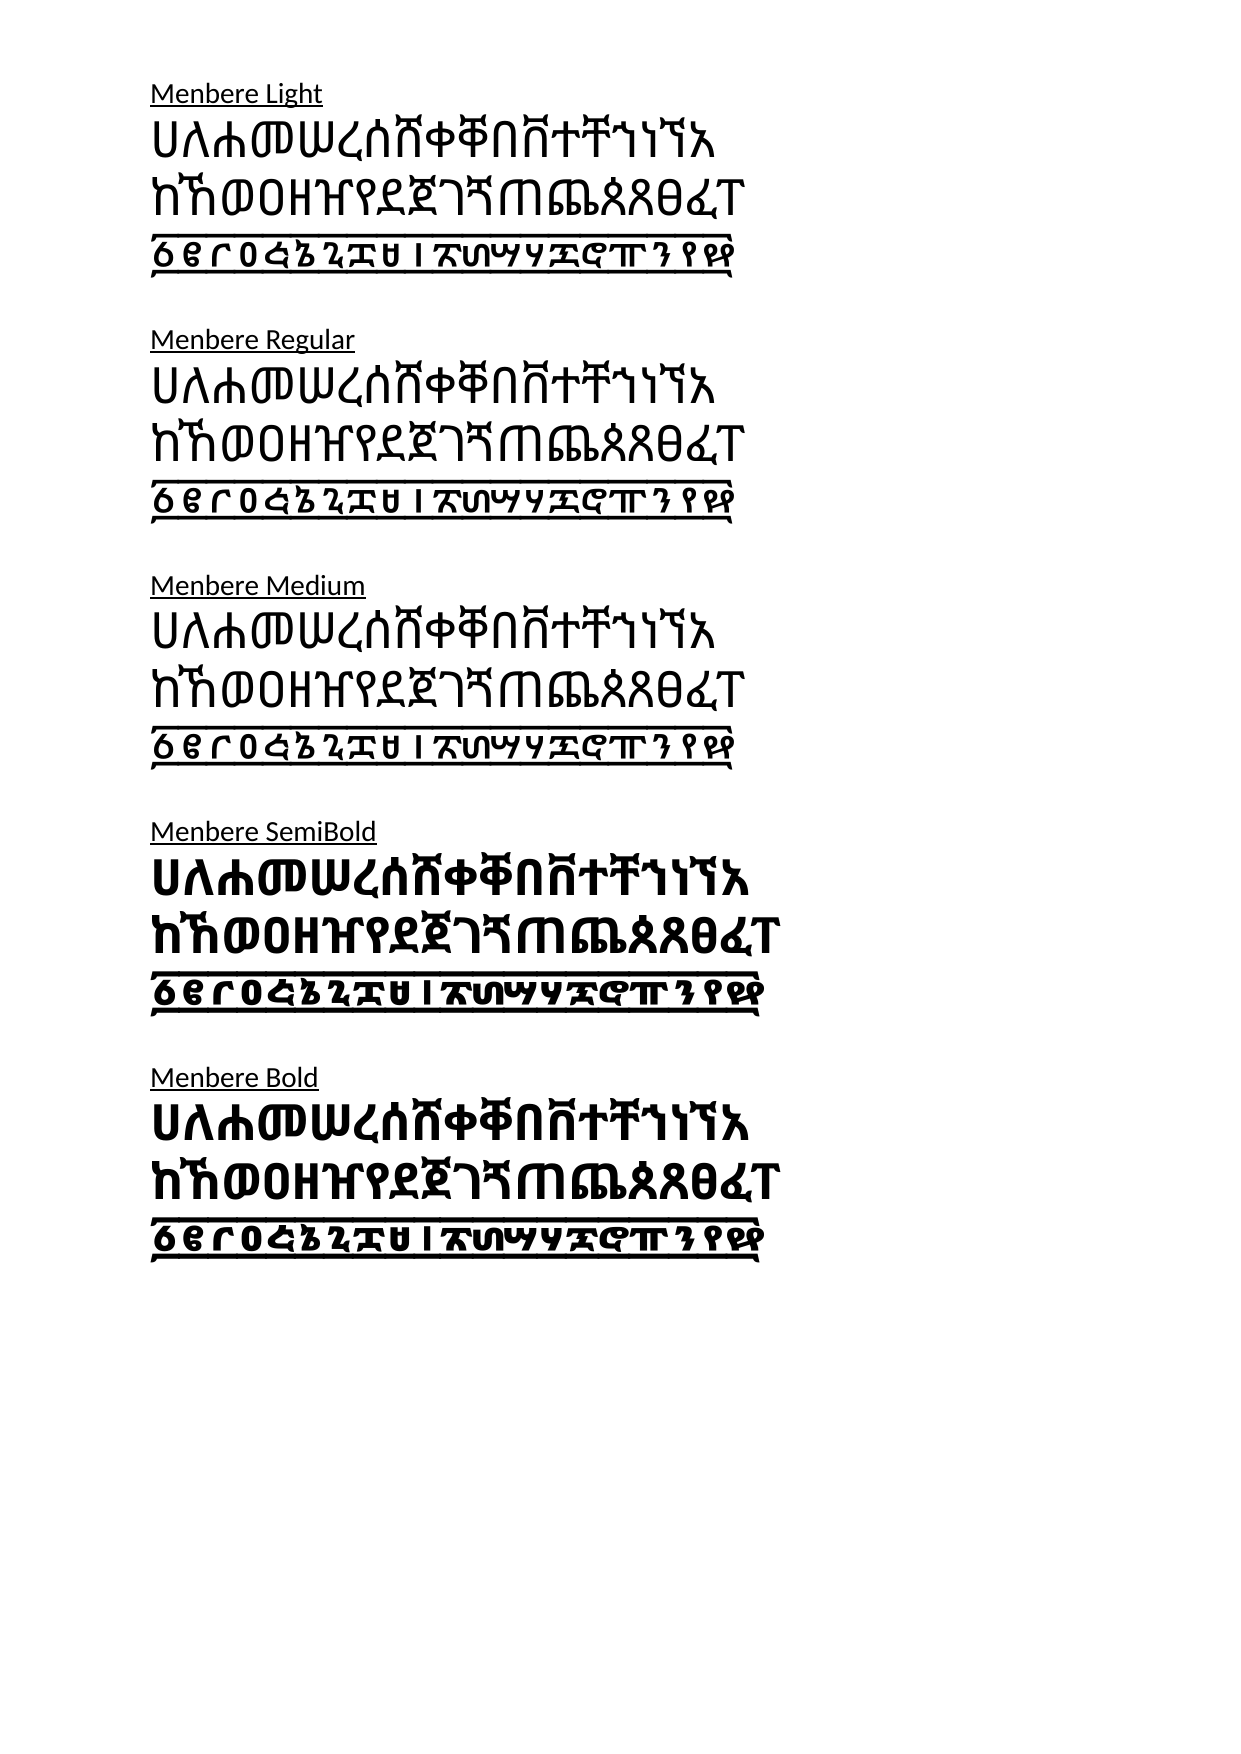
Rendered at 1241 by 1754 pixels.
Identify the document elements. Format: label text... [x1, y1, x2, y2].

text ሀለሐመሠረሰሸቀቐበቨተቸኀነኘአ ከኸወዐዘዠየደጀገጘጠጨጰጸፀፈፐ [150, 1094, 1165, 1211]
text ፩፪፫፬፭፮፯፰፱፲፳፴፵፶፷፸፹፺፻፼ [150, 1211, 1165, 1269]
text Menbere SemiBold [150, 813, 1165, 848]
text Menbere Light [150, 75, 1165, 111]
text ሀለሐመሠረሰሸቀቐበቨተቸኀነኘአ ከኸወዐዘዠየደጀገጘጠጨጰጸፀፈፐ [150, 602, 1165, 719]
text ፩፪፫፬፭፮፯፰፱፲፳፴፵፶፷፸፹፺፻፼ [150, 473, 1165, 531]
text Menbere Bold [150, 1059, 1165, 1094]
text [150, 111, 1165, 285]
text Menbere Medium [150, 567, 1165, 602]
text ፩፪፫፬፭፮፯፰፱፲፳፴፵፶፷፸፹፺፻፼ [150, 965, 1165, 1023]
text ፩፪፫፬፭፮፯፰፱፲፳፴፵፶፷፸፹፺፻፼ [150, 719, 1165, 777]
text Menbere Regular [150, 321, 1165, 357]
text ሀለሐመሠረሰሸቀቐበቨተቸኀነኘአ ከኸወዐዘዠየደጀገጘጠጨጰጸፀፈፐ [150, 357, 1165, 473]
text ሀለሐመሠረሰሸቀቐበቨተቸኀነኘአ ከኸወዐዘዠየደጀገጘጠጨጰጸፀፈፐ [150, 848, 1165, 965]
